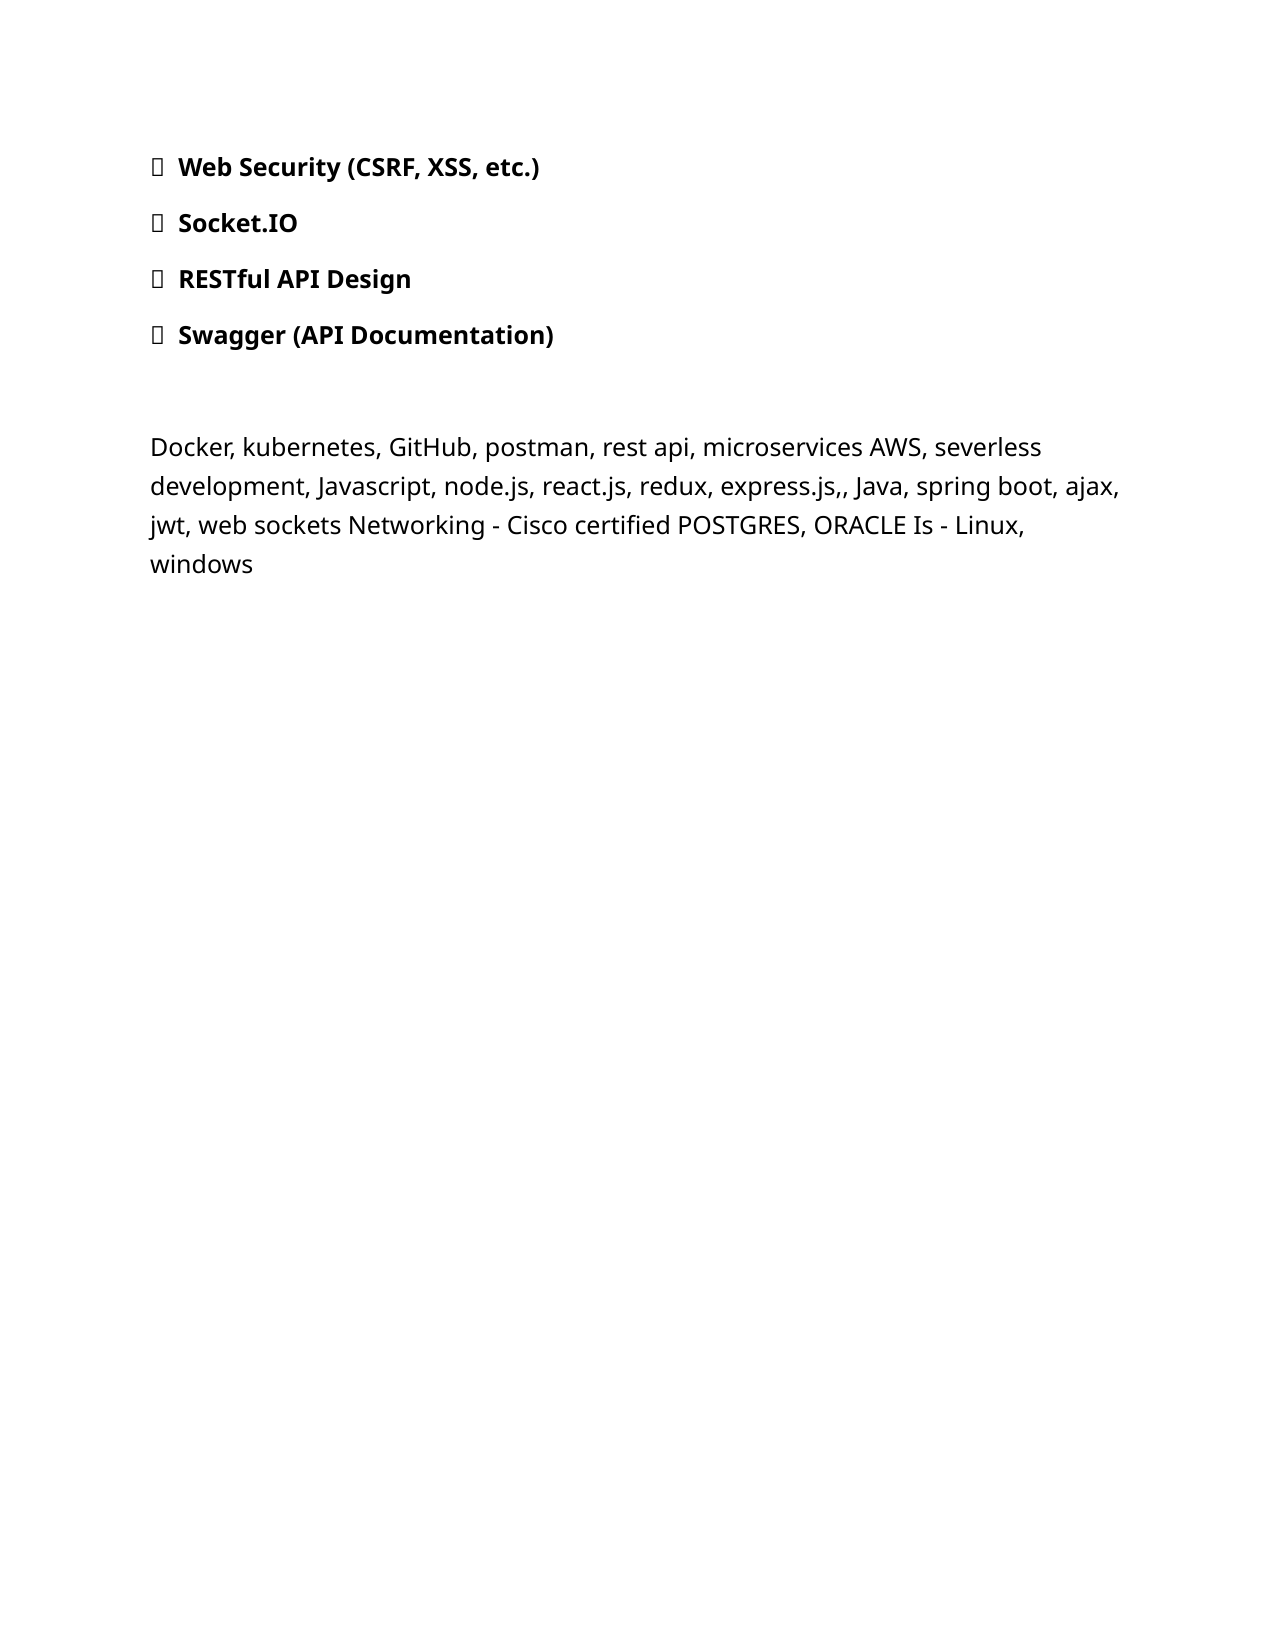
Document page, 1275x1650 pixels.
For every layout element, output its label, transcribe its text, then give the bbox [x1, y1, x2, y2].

text Docker, kubernetes, GitHub, postman, rest api, microservices AWS, severless development, Javascript, node.js, react.js, redux, express.js,, Java, spring boot, ajax, jwt, web sockets Networking - Cisco certified POSTGRES, ORACLE Is - Linux, windows [150, 429, 1125, 581]
text  Swagger (API Documentation) [150, 317, 1125, 352]
text  RESTful API Design [150, 262, 1125, 296]
text  Web Security (CSRF, XSS, etc.) [150, 150, 1125, 184]
text  Socket.IO [150, 206, 1125, 240]
